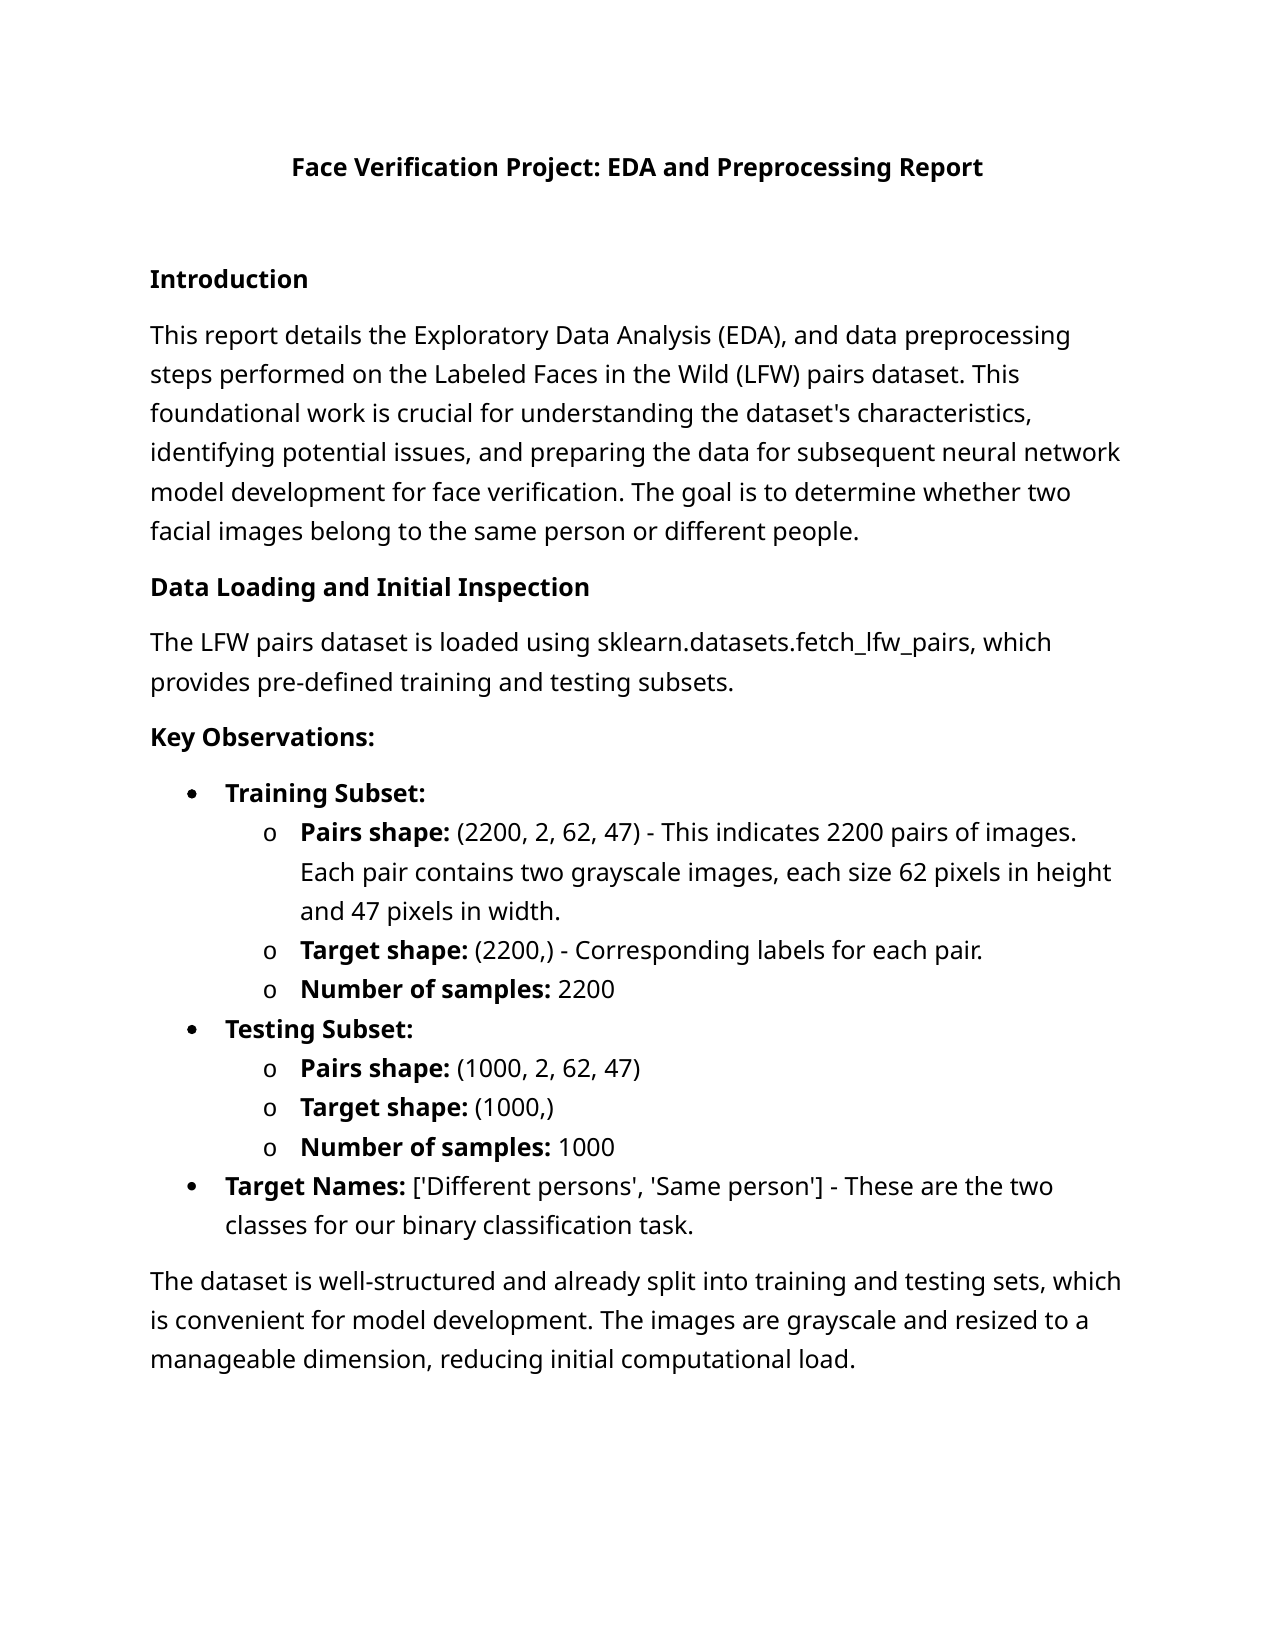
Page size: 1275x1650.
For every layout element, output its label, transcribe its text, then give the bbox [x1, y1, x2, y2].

list Target Names: ['Different persons', 'Same person'] - These are the two classes for our binary classification task. [187, 1169, 1125, 1242]
text The LFW pairs dataset is loaded using sklearn.datasets.fetch_lfw_pairs, which provides pre-defined training and testing subsets. [150, 625, 1125, 698]
text Key Observations: [150, 720, 1125, 754]
text The dataset is well-structured and already split into training and testing sets, which is convenient for model development. The images are grayscale and resized to a manageable dimension, reducing initial computational load. [150, 1264, 1125, 1376]
text Introduction [150, 262, 1125, 296]
text This report details the Exploratory Data Analysis (EDA), and data preprocessing steps performed on the Labeled Faces in the Wild (LFW) pairs dataset. This foundational work is crucial for understanding the dataset's characteristics, identifying potential issues, and preparing the data for subsequent neural network model development for face verification. The goal is to determine whether two facial images belong to the same person or different people. [150, 317, 1125, 547]
text Face Verification Project: EDA and Preprocessing Report [150, 150, 1125, 184]
list Testing Subset: [187, 1011, 1125, 1046]
text Data Loading and Initial Inspection [150, 569, 1125, 603]
list Number of samples: 1000 [262, 1129, 1125, 1164]
list Target shape: (2200,) - Corresponding labels for each pair. [262, 933, 1125, 967]
list Pairs shape: (2200, 2, 62, 47) - This indicates 2200 pairs of images. Each pair contains two grayscale images, each size 62 pixels in height and 47 pixels in width. [262, 815, 1125, 928]
list Pairs shape: (1000, 2, 62, 47) [262, 1051, 1125, 1085]
list Training Subset: [187, 776, 1125, 810]
list Target shape: (1000,) [262, 1090, 1125, 1124]
list Number of samples: 2200 [262, 972, 1125, 1006]
